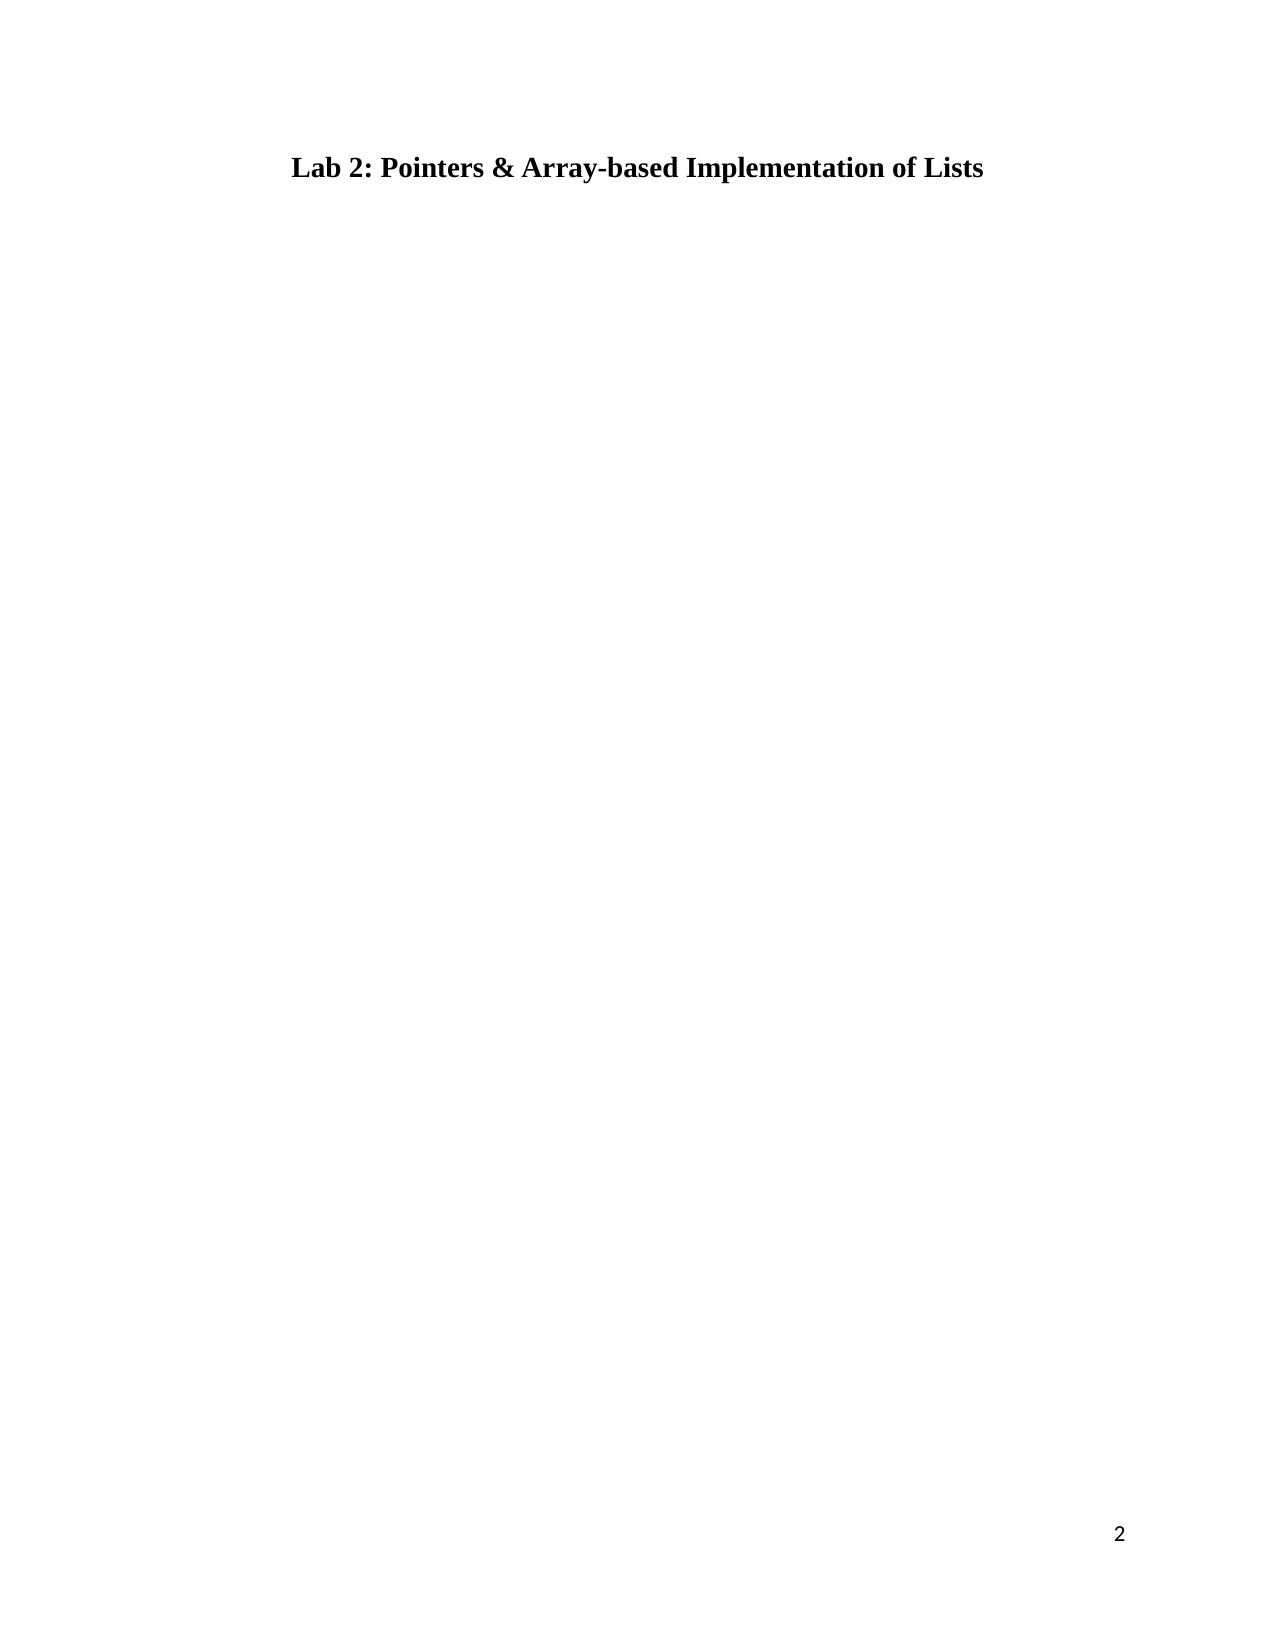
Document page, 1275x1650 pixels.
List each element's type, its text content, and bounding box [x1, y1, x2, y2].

subtitle Lab 2: Pointers & Array-based Implementation of Lists [150, 150, 1125, 183]
